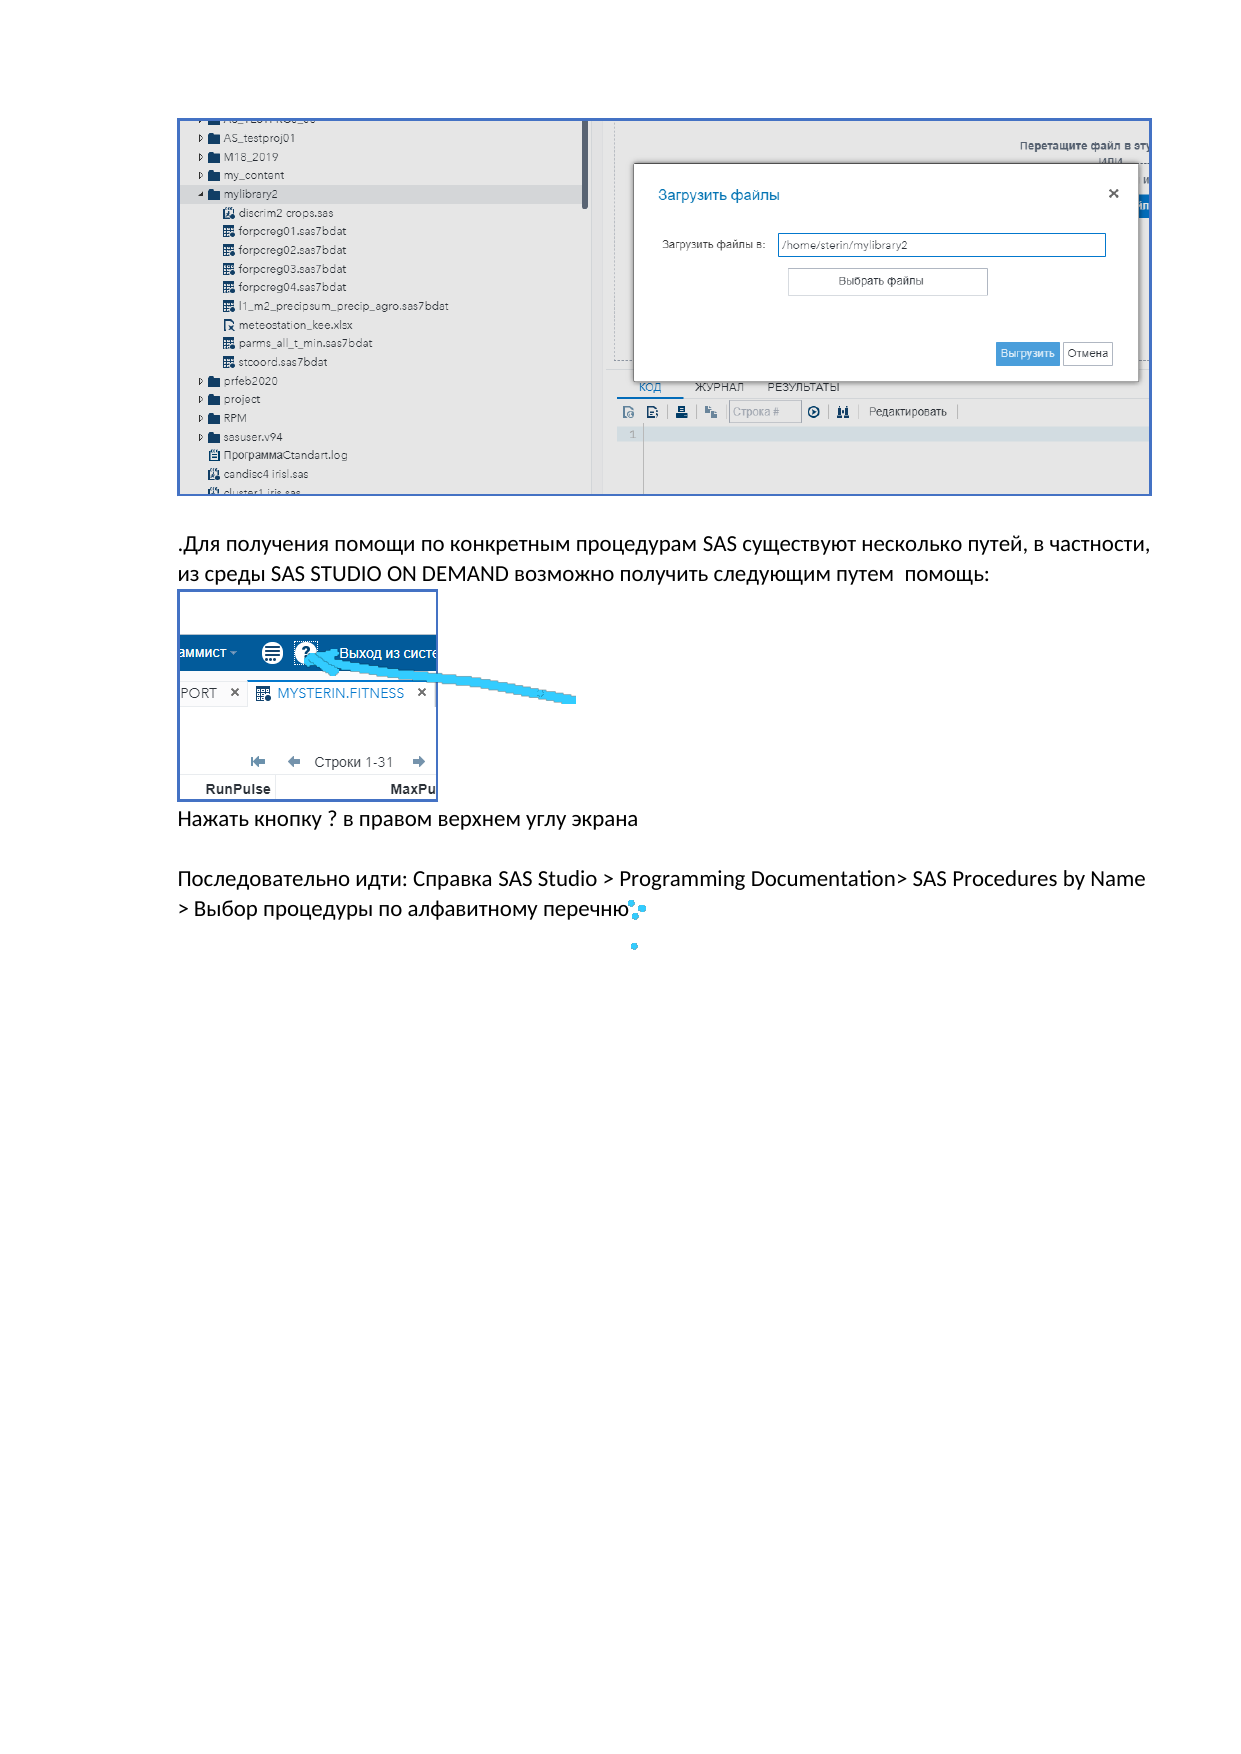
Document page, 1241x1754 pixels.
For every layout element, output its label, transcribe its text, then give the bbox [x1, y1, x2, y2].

text .Для получения помощи по конкретным процедурам SAS существуют несколько путей, в частности, из среды SAS STUDIO ON DEMAND возможно получить следующим путем помощь: [177, 529, 1152, 587]
picture [632, 913, 639, 920]
picture [628, 900, 635, 907]
picture [180, 121, 1149, 494]
picture [180, 592, 576, 799]
picture [631, 943, 638, 950]
text Нажать кнопку ? в правом верхнем углу экрана [177, 804, 1152, 832]
picture [638, 905, 646, 912]
text Последовательно идти: Справка SAS Studio > Programming Documentation> SAS Procedures by Name > Выбор процедуры по алфавитному перечню [177, 864, 1152, 923]
